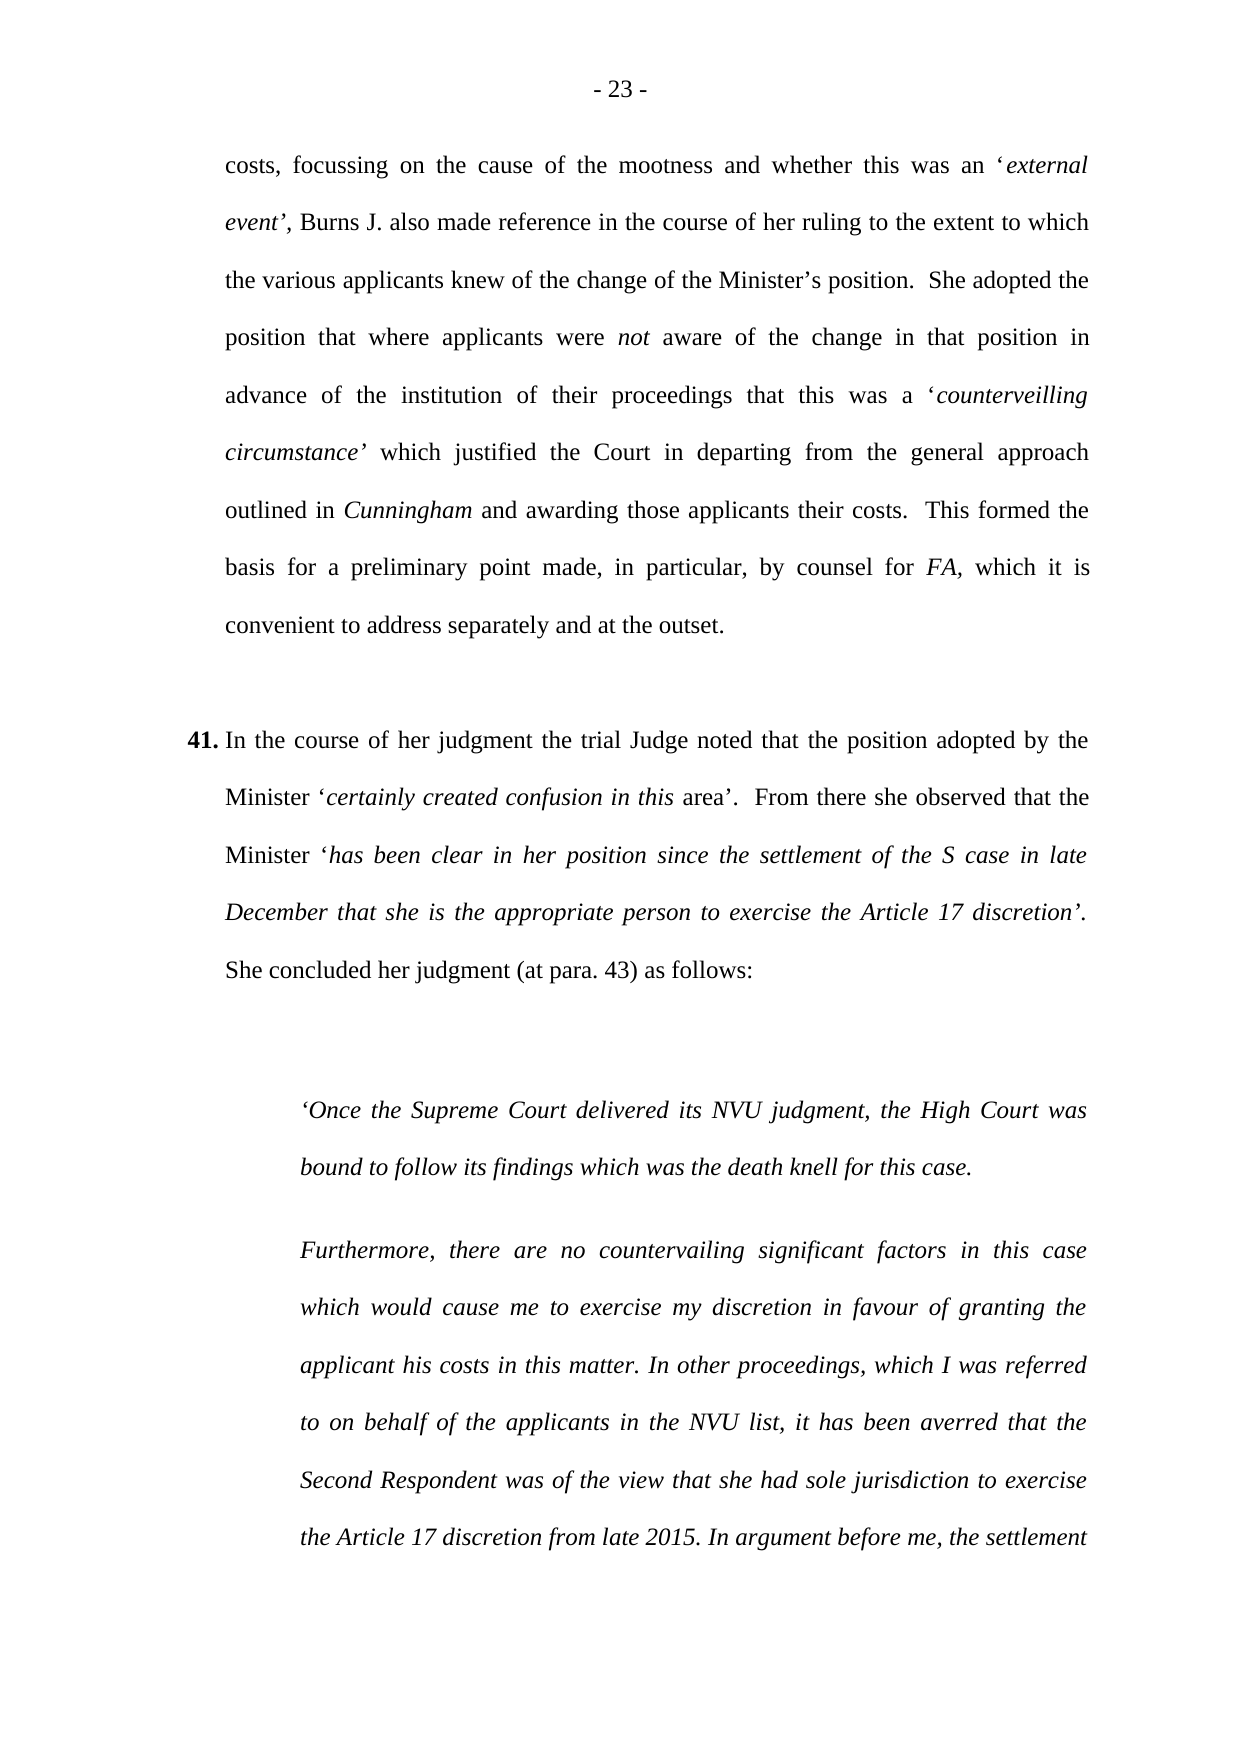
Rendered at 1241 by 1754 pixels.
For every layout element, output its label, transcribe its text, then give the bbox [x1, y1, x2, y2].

list In the course of her judgment the trial Judge noted that the position adopted by the Minister ‘certainly created confusion in this area’. From there she observed that the Minister ‘has been clear in her position since the settlement of the S case in late December that she is the appropriate person to exercise the Article 17 discretion’. She concluded her judgment (at para. 43) as follows: [187, 725, 1090, 984]
text ‘Once the Supreme Court delivered its NVU judgment, the High Court was bound to follow its findings which was the death knell for this case. [300, 1095, 1090, 1181]
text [300, 1235, 1090, 1551]
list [187, 150, 1090, 639]
